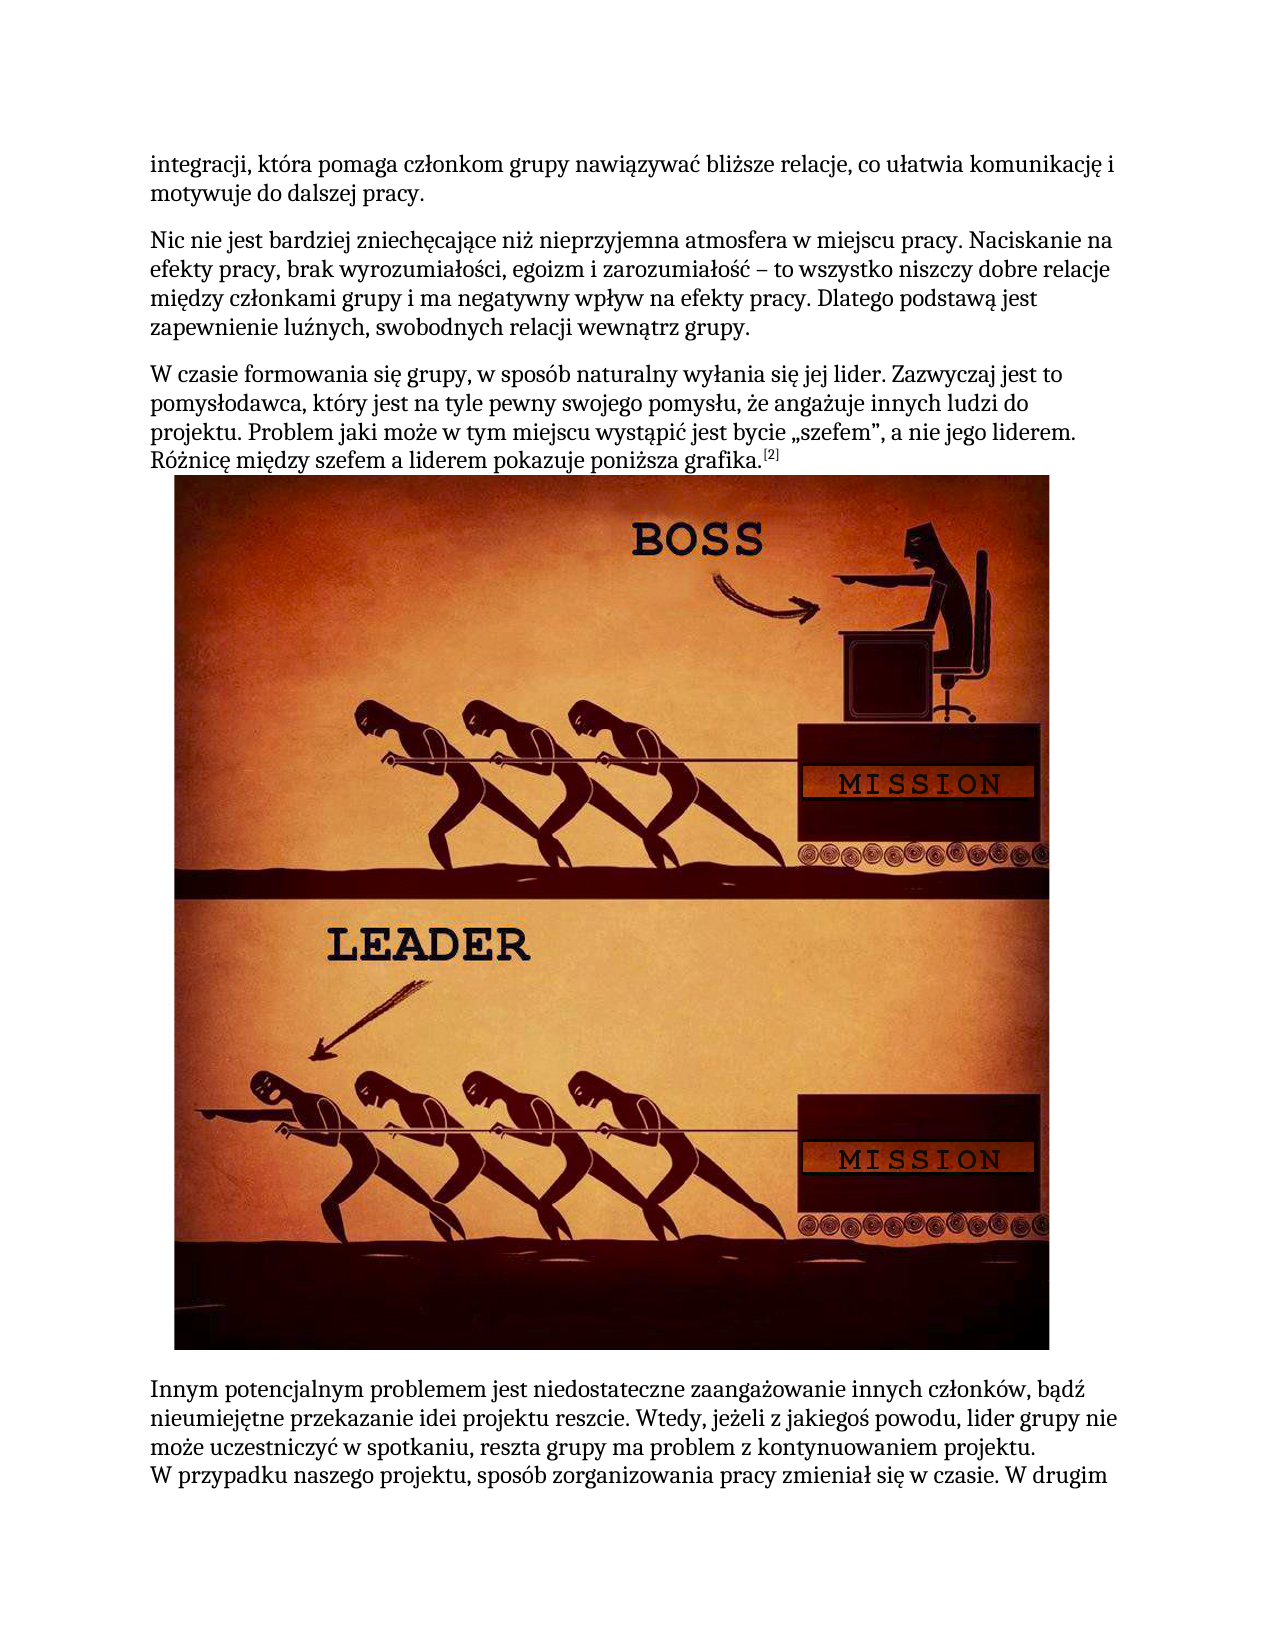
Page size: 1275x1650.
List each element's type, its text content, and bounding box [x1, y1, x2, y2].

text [150, 1375, 1125, 1490]
text Nic nie jest bardziej zniechęcające niż nieprzyjemna atmosfera w miejscu pracy. Naciskanie na efekty pracy, brak wyrozumiałości, egoizm i zarozumiałość – to wszystko niszczy dobre relacje między członkami grupy i ma negatywny wpływ na efekty pracy. Dlatego podstawą jest zapewnienie luźnych, swobodnych relacji wewnątrz grupy. [150, 226, 1125, 341]
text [150, 150, 1125, 207]
picture [174, 475, 1050, 1350]
